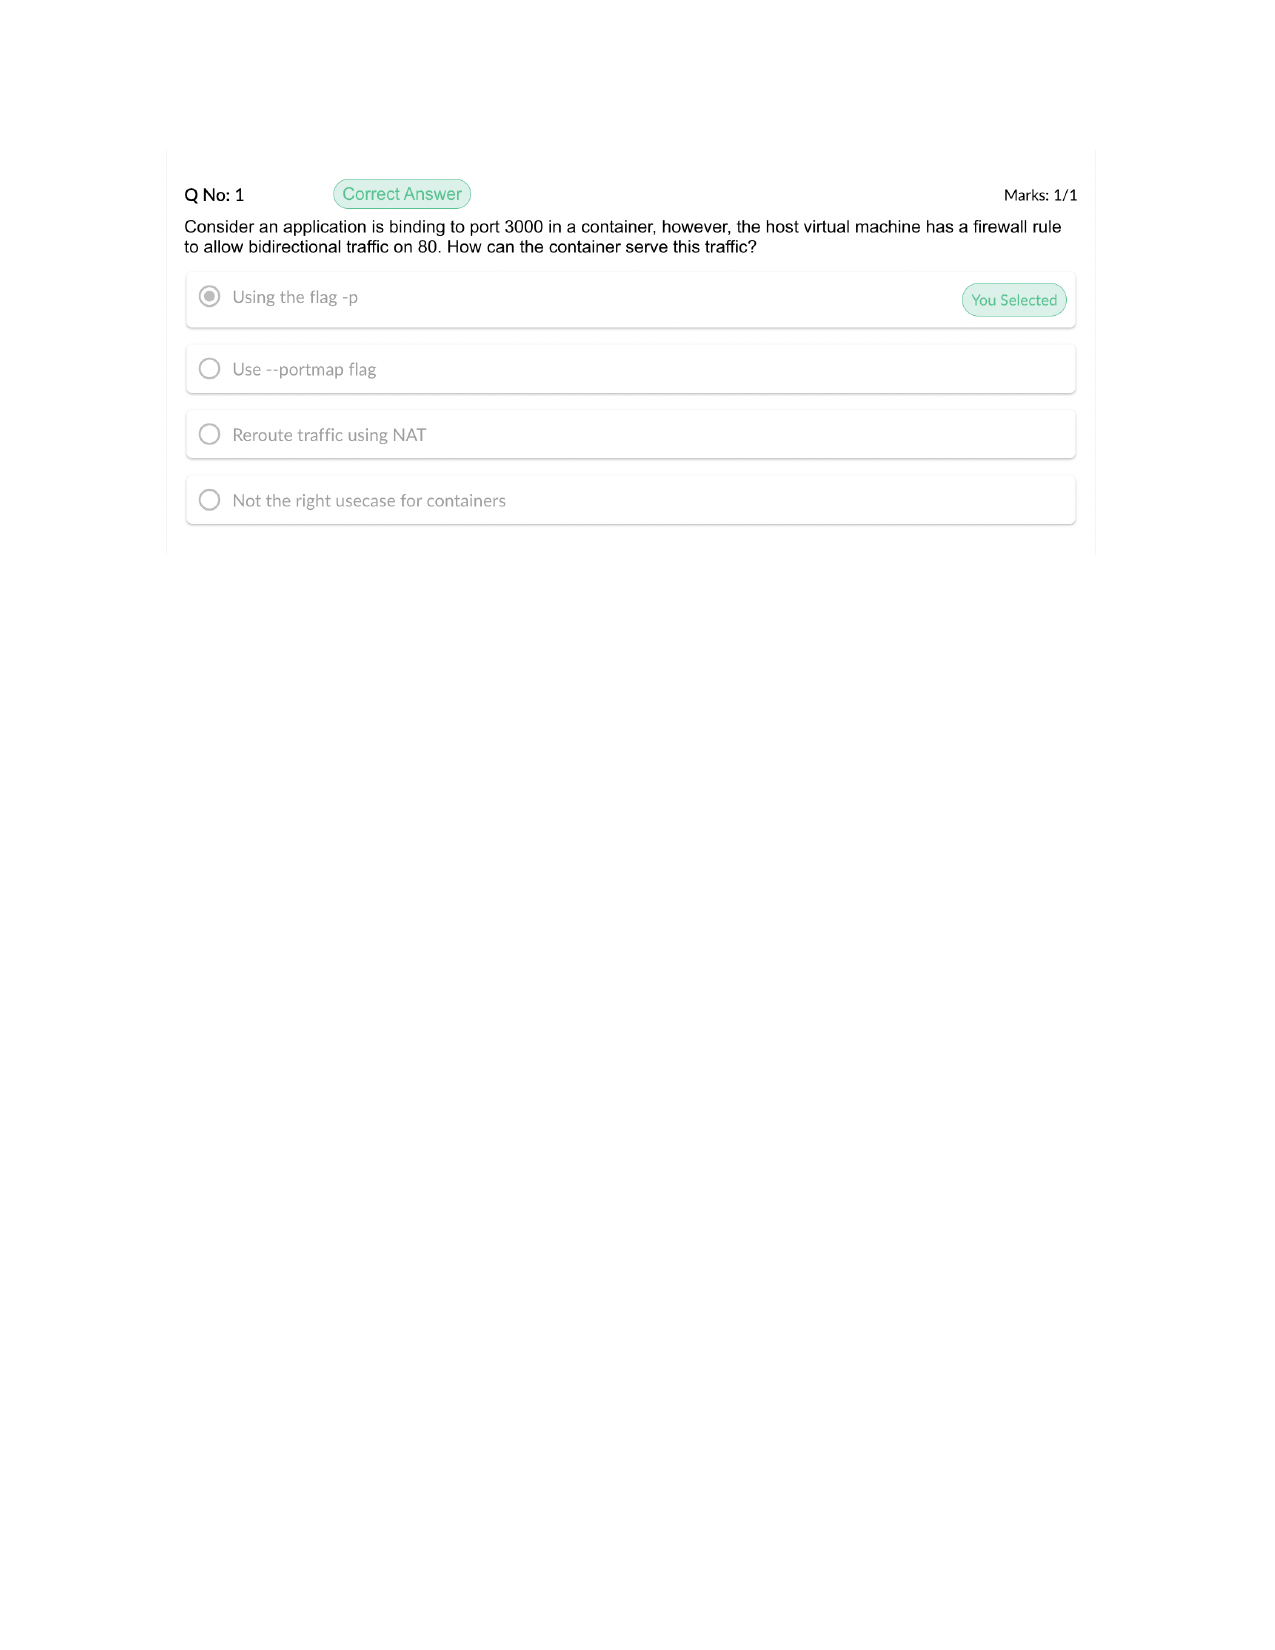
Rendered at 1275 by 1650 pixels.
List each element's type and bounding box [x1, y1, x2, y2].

picture [150, 150, 1125, 555]
